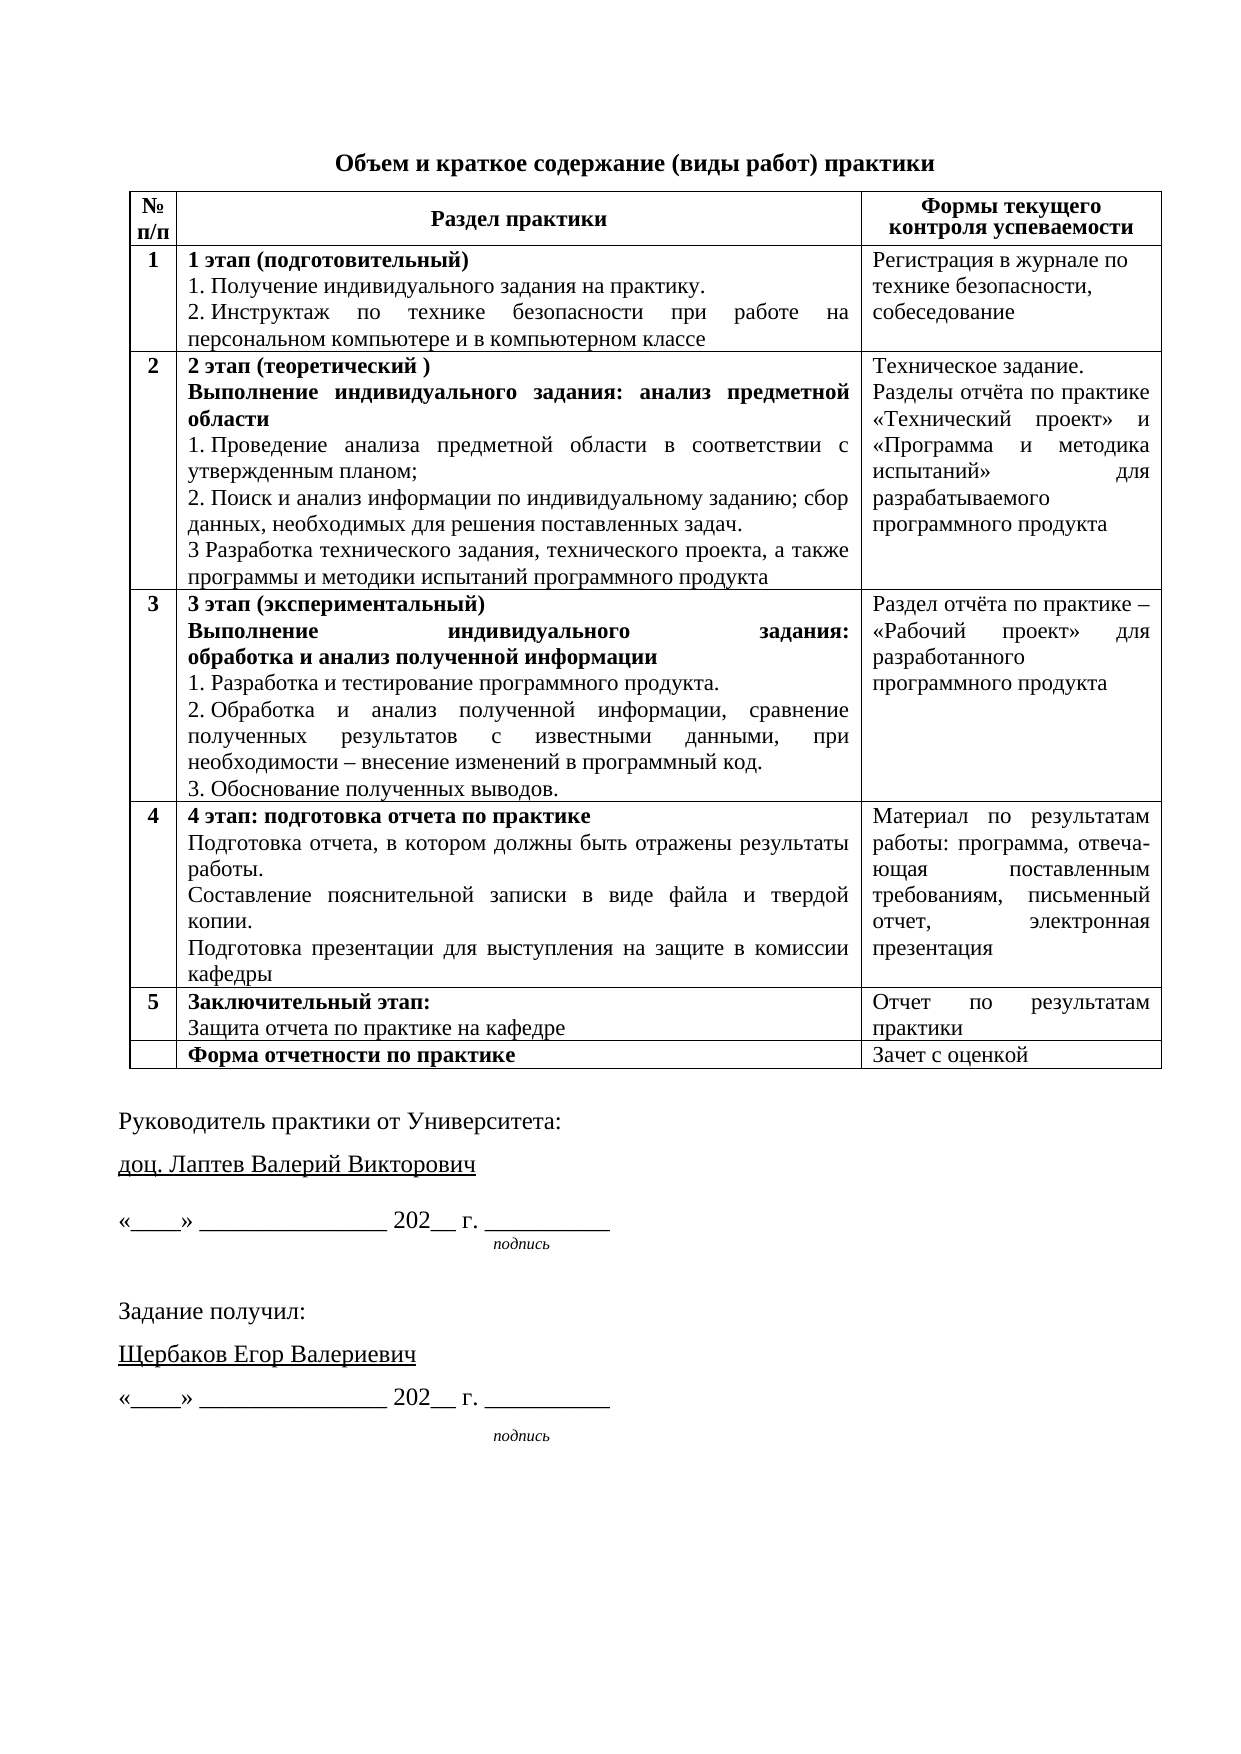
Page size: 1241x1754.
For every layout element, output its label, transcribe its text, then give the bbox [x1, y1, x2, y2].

table_cell 3 этап (экспериментальный) Выполнение индивидуального задания: обработка и анализ полученной информации 1. Разработка и тестирование программного продукта. 2. Обработка и анализ полученной информации, сравнение полученных результатов с известными данными, при необходимости – внесение изменений в программный код. 3. Обоснование полученных выводов. [177, 590, 861, 801]
table_cell Зачет с оценкой [862, 1041, 1161, 1068]
table_header № п/п [131, 192, 176, 244]
table_cell 5 [131, 988, 176, 1040]
text Щербаков Егор Валериевич [118, 1339, 1152, 1368]
table_cell Форма отчетности по практике [177, 1041, 861, 1068]
text Объем и краткое содержание (виды работ) практики [118, 148, 1152, 176]
table_cell Отчет по результатам практики [862, 988, 1161, 1040]
table_cell 3 [131, 590, 176, 801]
table_cell Заключительный этап: Защита отчета по практике на кафедре [177, 988, 861, 1040]
table_cell Материал по результатам работы: программа, отвечающая поставленным требованиям, письменный отчет, электронная презентация [862, 802, 1161, 987]
table_cell 4 [131, 802, 176, 987]
text доц. Лаптев Валерий Викторович [118, 1149, 1152, 1178]
table_cell Регистрация в журнале по технике безопасности, собеседование [862, 246, 1161, 351]
text Руководитель практики от Университета: [118, 1106, 1152, 1135]
table_cell 1 [131, 246, 176, 351]
table_cell Раздел отчёта по практике – «Рабочий проект» для разработанного программного продукта [862, 590, 1161, 801]
table_cell 2 этап (теоретический ) Выполнение индивидуального задания: анализ предметной области 1. Проведение анализа предметной области в соответствии с утвержденным планом; 2. Поиск и анализ информации по индивидуальному заданию; сбор данных, необходимых для решения поставленных задач. 3 Разработка технического задания, технического проекта, а также программы и методики испытаний программного продукта [177, 352, 861, 589]
text «____» _______________ 202__ г. __________ [118, 1382, 1152, 1411]
text «____» _______________ 202__ г. __________ [118, 1205, 1152, 1234]
table_header Формы текущего контроля успеваемости [862, 192, 1161, 244]
table_cell [131, 1041, 176, 1068]
table_header Раздел практики [177, 192, 861, 244]
table_cell Техническое задание. Разделы отчёта по практике «Технический проект» и «Программа и методика испытаний» для разрабатываемого программного продукта [862, 352, 1161, 589]
table_cell 1 этап (подготовительный) 1. Получение индивидуального задания на практику. 2. Инструктаж по технике безопасности при работе на персональном компьютере и в компьютерном классе [177, 246, 861, 351]
text Задание получил: [118, 1296, 1152, 1325]
table_cell 4 этап: подготовка отчета по практике Подготовка отчета, в котором должны быть отражены результаты работы. Составление пояснительной записки в виде файла и твердой копии. Подготовка презентации для выступления на защите в комиссии кафедры [177, 802, 861, 987]
table_cell 2 [131, 352, 176, 589]
text подпись [493, 1234, 1152, 1253]
text подпись [493, 1426, 1152, 1445]
